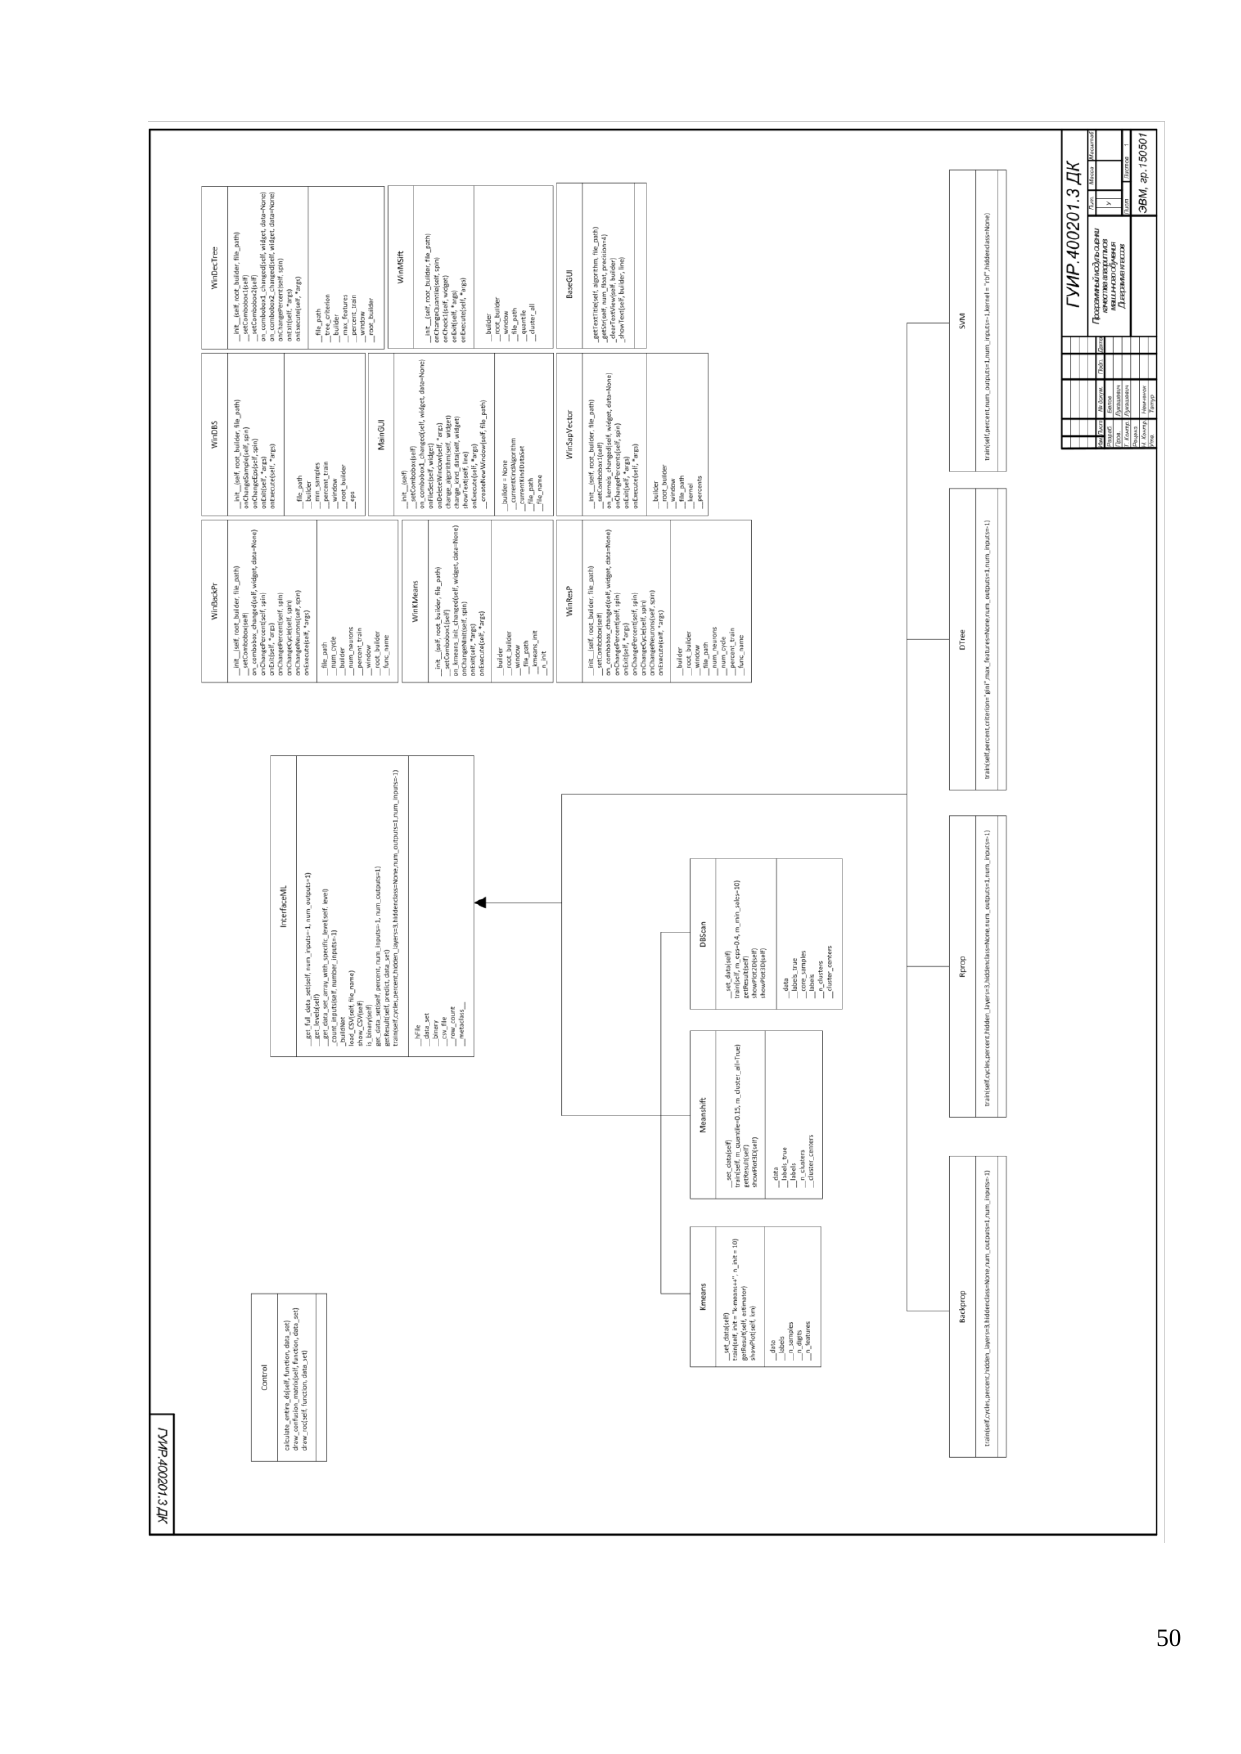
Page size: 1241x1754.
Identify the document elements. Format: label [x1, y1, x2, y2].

picture [148, 122, 1165, 1543]
